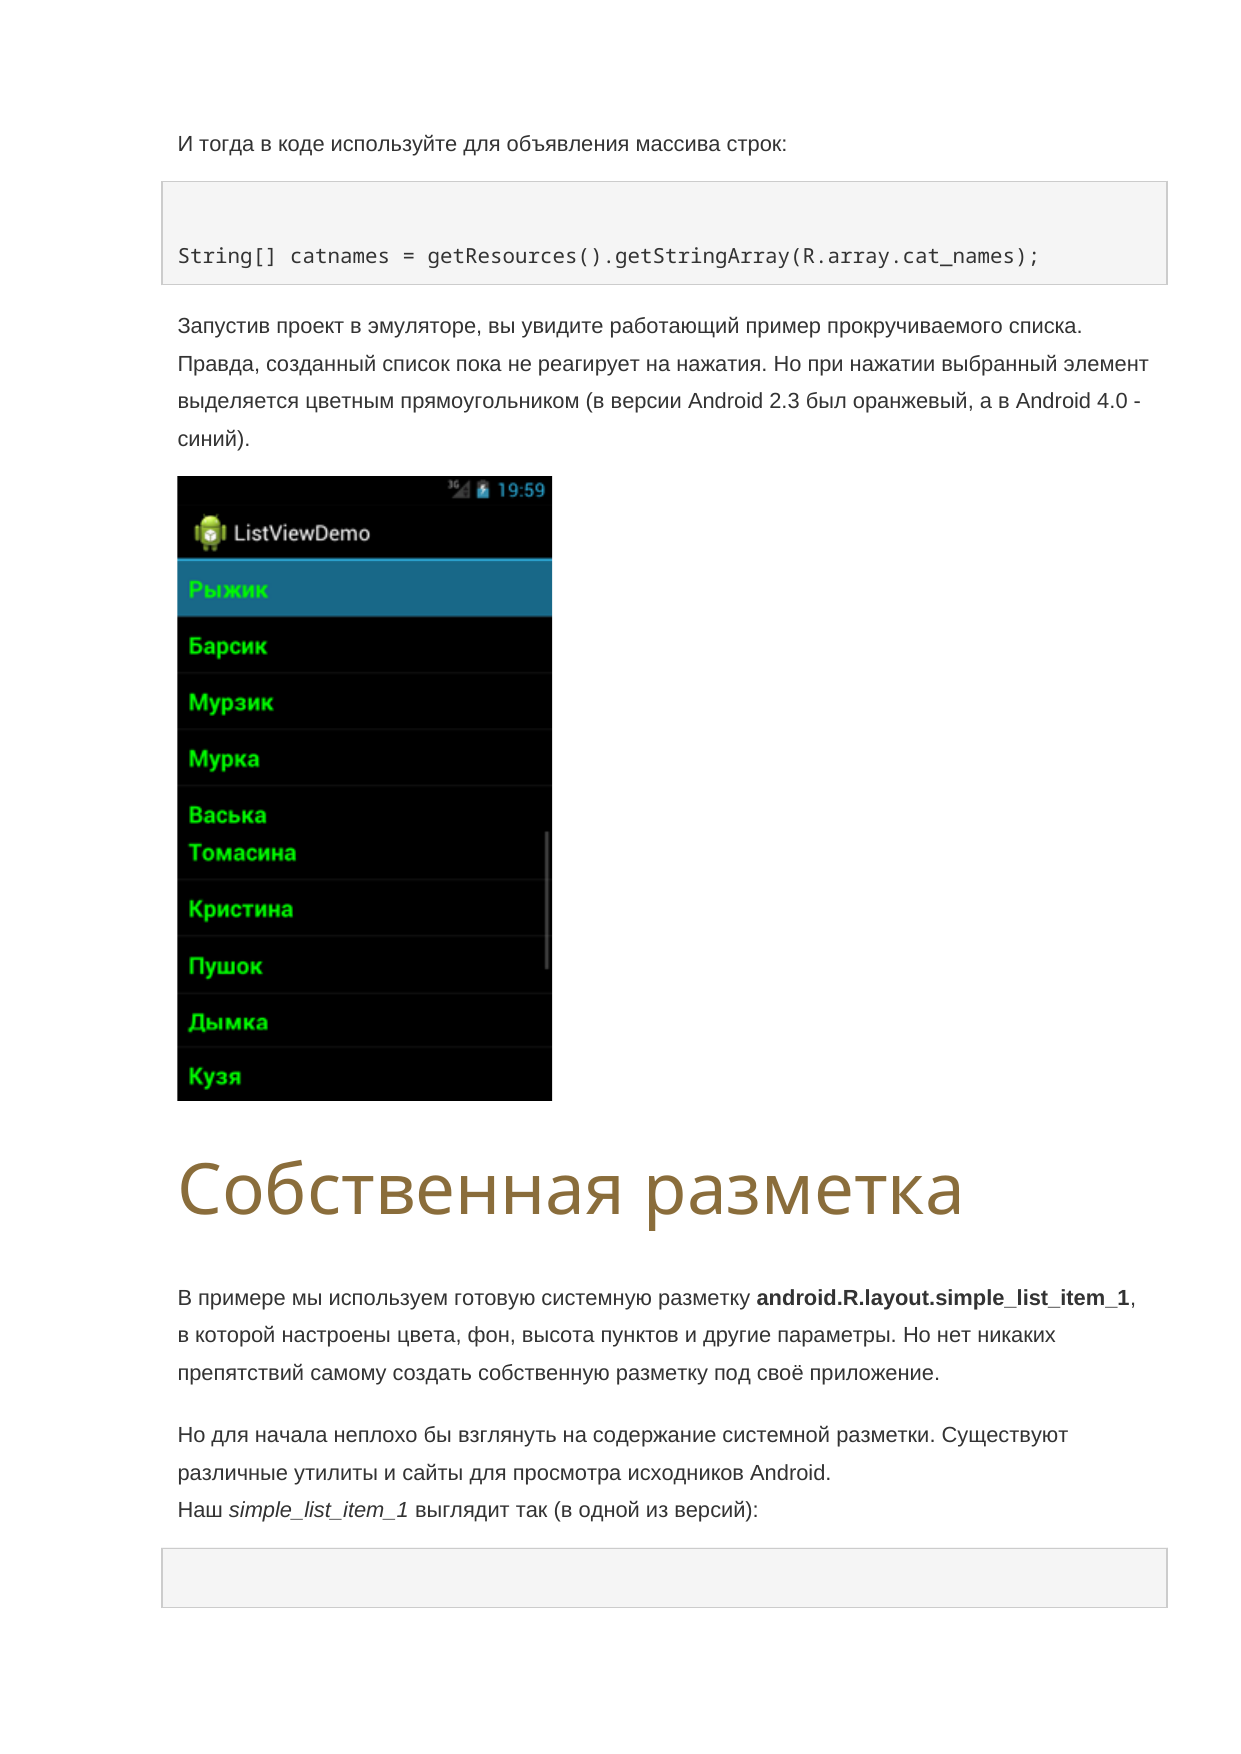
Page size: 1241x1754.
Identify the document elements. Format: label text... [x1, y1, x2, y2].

text Запустив проект в эмуляторе, вы увидите работающий пример прокручиваемого списка. Правда, созданный список пока не реагирует на нажатия. Но при нажатии выбранный элемент выделяется цветным прямоугольником (в версии Android 2.3 был оранжевый, а в Android 4.0 - синий). [177, 301, 1152, 451]
text Но для начала неплохо бы взглянуть на содержание системной разметки. Существуют различные утилиты и сайты для просмотра исходников Android. Наш simple_list_item_1 выглядит так (в одной из версий): [177, 1410, 1152, 1522]
picture [177, 476, 553, 1101]
text В примере мы используем готовую системную разметку android.R.layout.simple_list_item_1, в которой настроены цвета, фон, высота пунктов и другие параметры. Но нет никаких препятствий самому создать собственную разметку под своё приложение. [177, 1272, 1152, 1385]
text И тогда в коде используйте для объявления массива строк: [177, 118, 1152, 156]
text Собственная разметка [177, 1138, 1152, 1235]
text String[] catnames = getResources().getStringArray(R.array.cat_names); [163, 225, 1166, 284]
